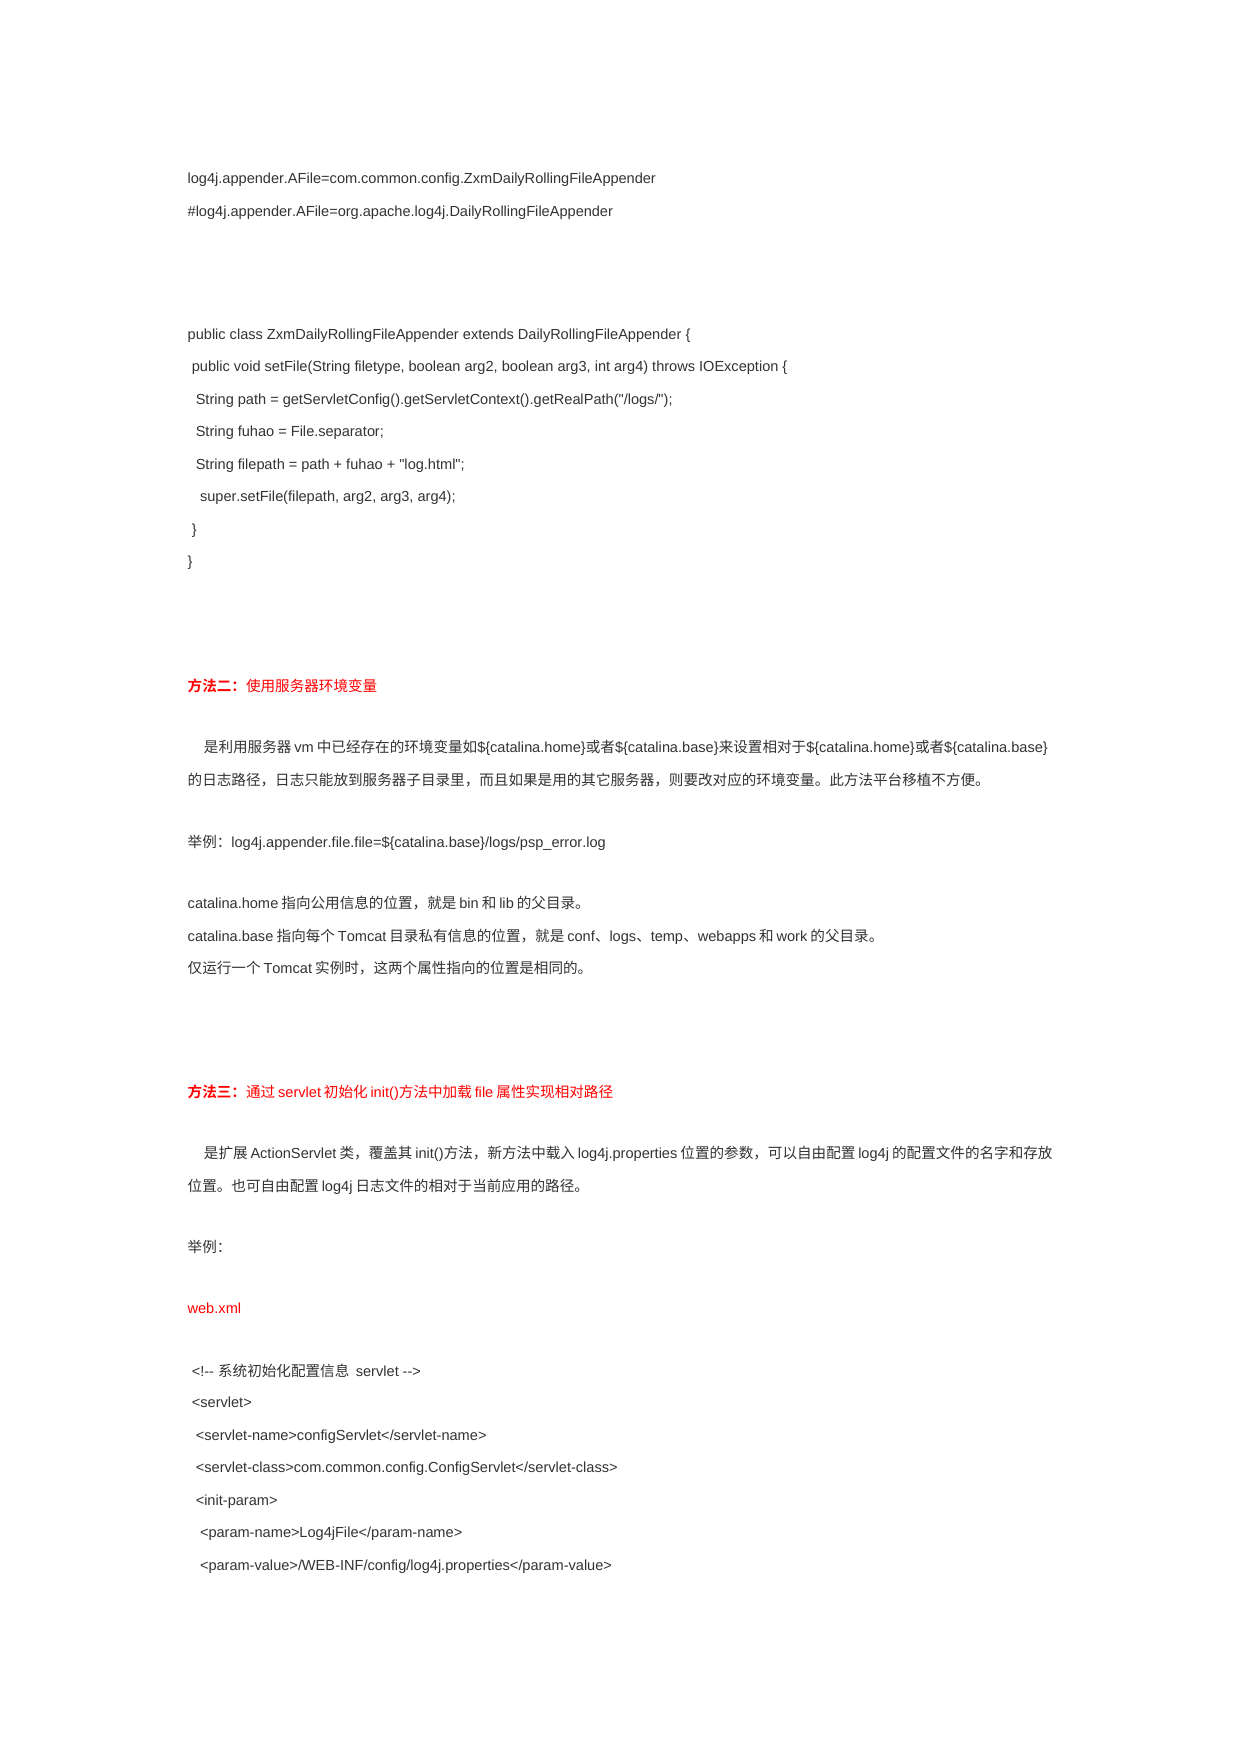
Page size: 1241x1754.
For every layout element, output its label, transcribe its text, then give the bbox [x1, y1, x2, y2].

text catalina.home指向公用信息的位置，就是bin和lib的父目录。 catalina.base指向每个Tomcat目录私有信息的位置，就是conf、logs、temp、webapps和work的父目录。 仅运行一个Tomcat实例时，这两个属性指向的位置是相同的。 [187, 886, 1053, 984]
text 方法二：使用服务器环境变量 [187, 669, 1053, 701]
text log4j.appender.AFile=com.common.config.ZxmDailyRollingFileAppender #log4j.appender.AFile=org.apache.log4j.DailyRollingFileAppender [187, 162, 1053, 227]
text public class ZxmDailyRollingFileAppender extends DailyRollingFileAppender { public void setFile(String filetype, boolean arg2, boolean arg3, int arg4) throws IOException { String path = getServletConfig().getServletContext().getRealPath("/logs/"); String fuhao = File.separator; String filepath = path + fuhao + "log.html"; super.setFile(filepath, arg2, arg3, arg4); } } [187, 318, 1053, 578]
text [187, 1354, 1053, 1581]
text 是利用服务器vm中已经存在的环境变量如${catalina.home}或者${catalina.base}来设置相对于${catalina.home}或者${catalina.base}的日志路径，日志只能放到服务器子目录里，而且如果是用的其它服务器，则要改对应的环境变量。此方法平台移植不方便。 [187, 730, 1053, 795]
text web.xml [187, 1292, 1053, 1324]
text 是扩展ActionServlet类，覆盖其init()方法，新方法中载入log4j.properties位置的参数，可以自由配置log4j的配置文件的名字和存放位置。也可自由配置log4j日志文件的相对于当前应用的路径。 [187, 1136, 1053, 1201]
text 举例： [187, 1230, 1053, 1263]
text 方法三：通过servlet初始化init()方法中加载file属性实现相对路径 [187, 1074, 1053, 1107]
text 举例：log4j.appender.file.file=${catalina.base}/logs/psp_error.log [187, 824, 1053, 857]
